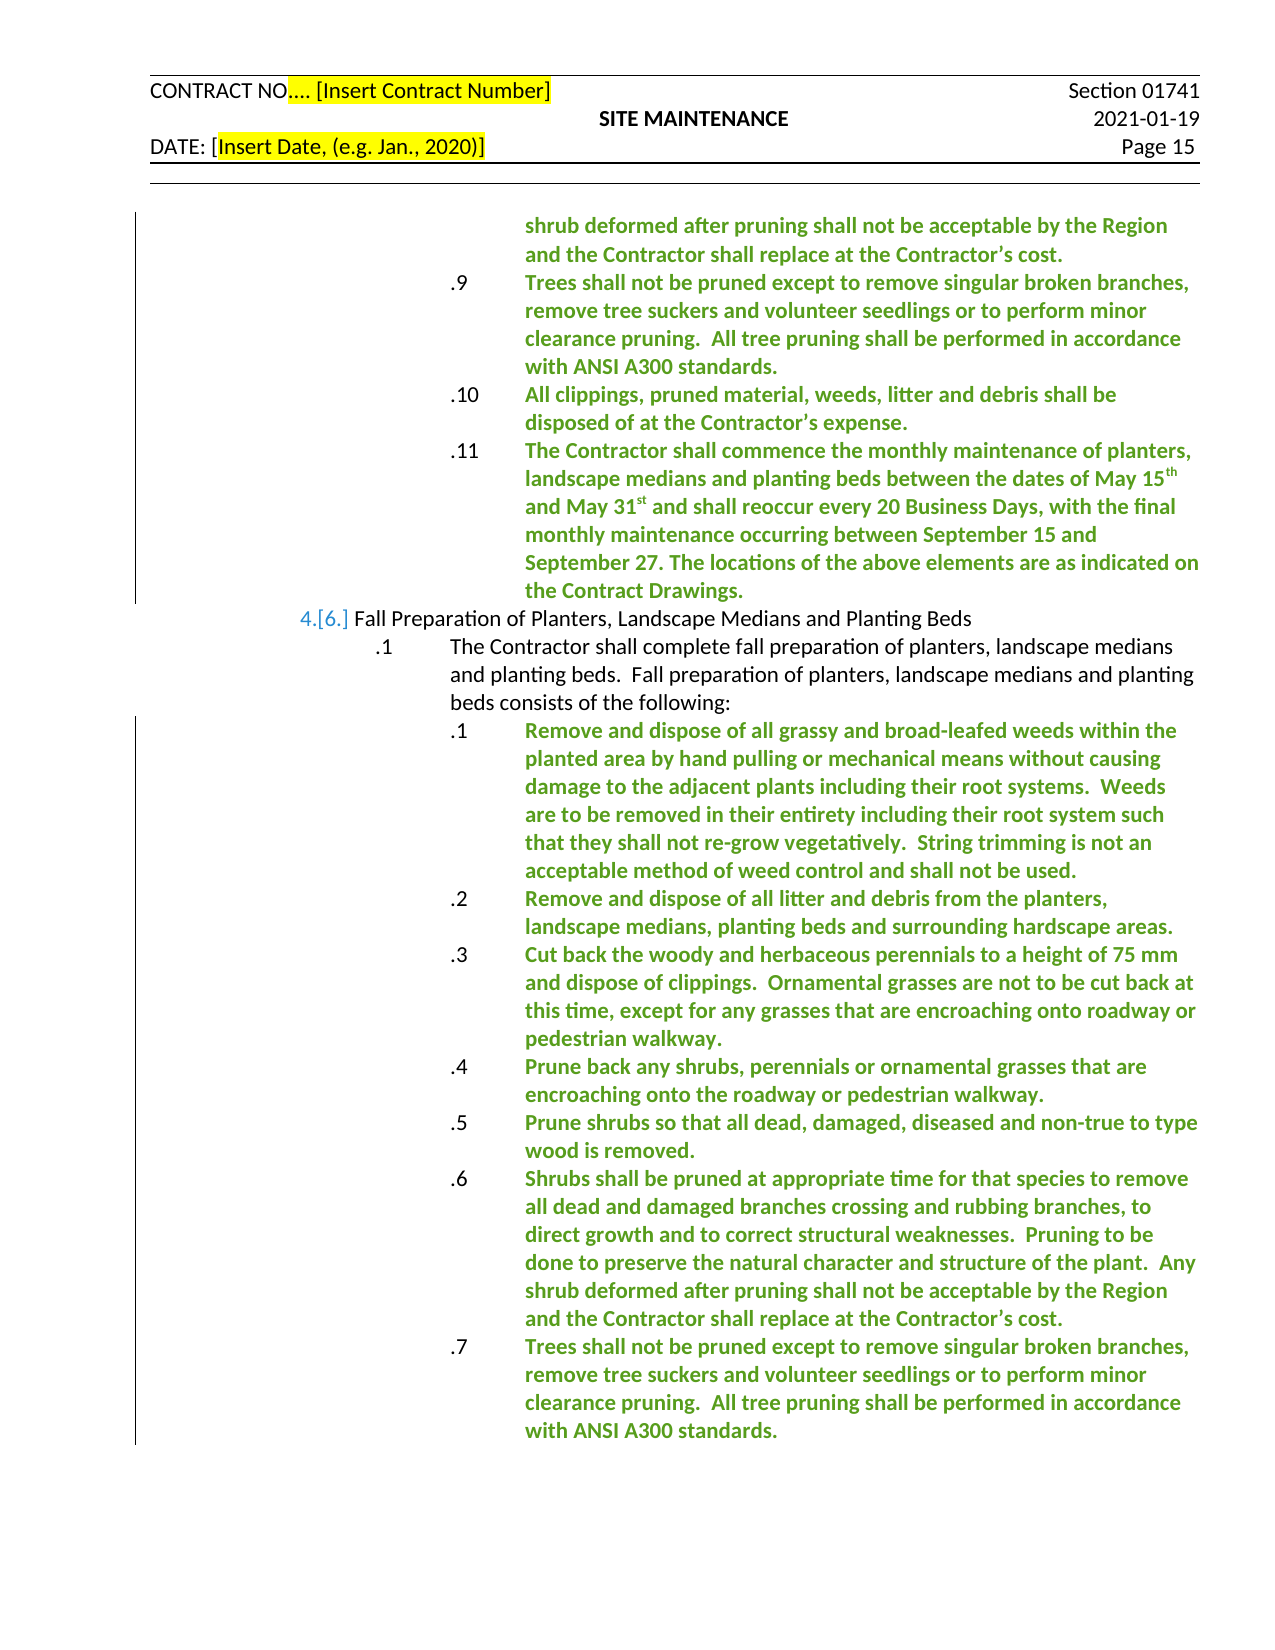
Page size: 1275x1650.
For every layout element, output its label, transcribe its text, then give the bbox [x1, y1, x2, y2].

subtitle Prune back any shrubs, perennials or ornamental grasses that are encroaching onto the roadway or pedestrian walkway. [450, 1052, 1200, 1108]
subtitle All clippings, pruned material, weeds, litter and debris shall be disposed of at the Contractor’s expense. [450, 380, 1200, 436]
subtitle Remove and dispose of all grassy and broad-leafed weeds within the planted area by hand pulling or mechanical means without causing damage to the adjacent plants including their root systems. Weeds are to be removed in their entirety including their root system such that they shall not re-grow vegetatively. String trimming is not an acceptable method of weed control and shall not be used. [450, 716, 1200, 884]
subtitle The Contractor shall commence the monthly maintenance of planters, landscape medians and planting beds between the dates of May 15th and May 31st and shall reoccur every 20 Business Days, with the final monthly maintenance occurring between September 15 and September 27. The locations of the above elements are as indicated on the Contract Drawings. [450, 436, 1200, 604]
subtitle Trees shall not be pruned except to remove singular broken branches, remove tree suckers and volunteer seedlings or to perform minor clearance pruning. All tree pruning shall be performed in accordance with ANSI A300 standards. [450, 1332, 1200, 1444]
subtitle Remove and dispose of all litter and debris from the planters, landscape medians, planting beds and surrounding hardscape areas. [450, 884, 1200, 940]
subtitle Cut back the woody and herbaceous perennials to a height of 75 mm and dispose of clippings. Ornamental grasses are not to be cut back at this time, except for any grasses that are encroaching onto roadway or pedestrian walkway. [450, 940, 1200, 1052]
subtitle The Contractor shall complete fall preparation of planters, landscape medians and planting beds. Fall preparation of planters, landscape medians and planting beds consists of the following: [375, 632, 1200, 716]
subtitle Fall Preparation of Planters, Landscape Medians and Planting Beds [300, 604, 1200, 632]
subtitle Prune shrubs so that all dead, damaged, diseased and non-true to type wood is removed. [450, 1108, 1200, 1164]
subtitle Trees shall not be pruned except to remove singular broken branches, remove tree suckers and volunteer seedlings or to perform minor clearance pruning. All tree pruning shall be performed in accordance with ANSI A300 standards. [450, 268, 1200, 380]
